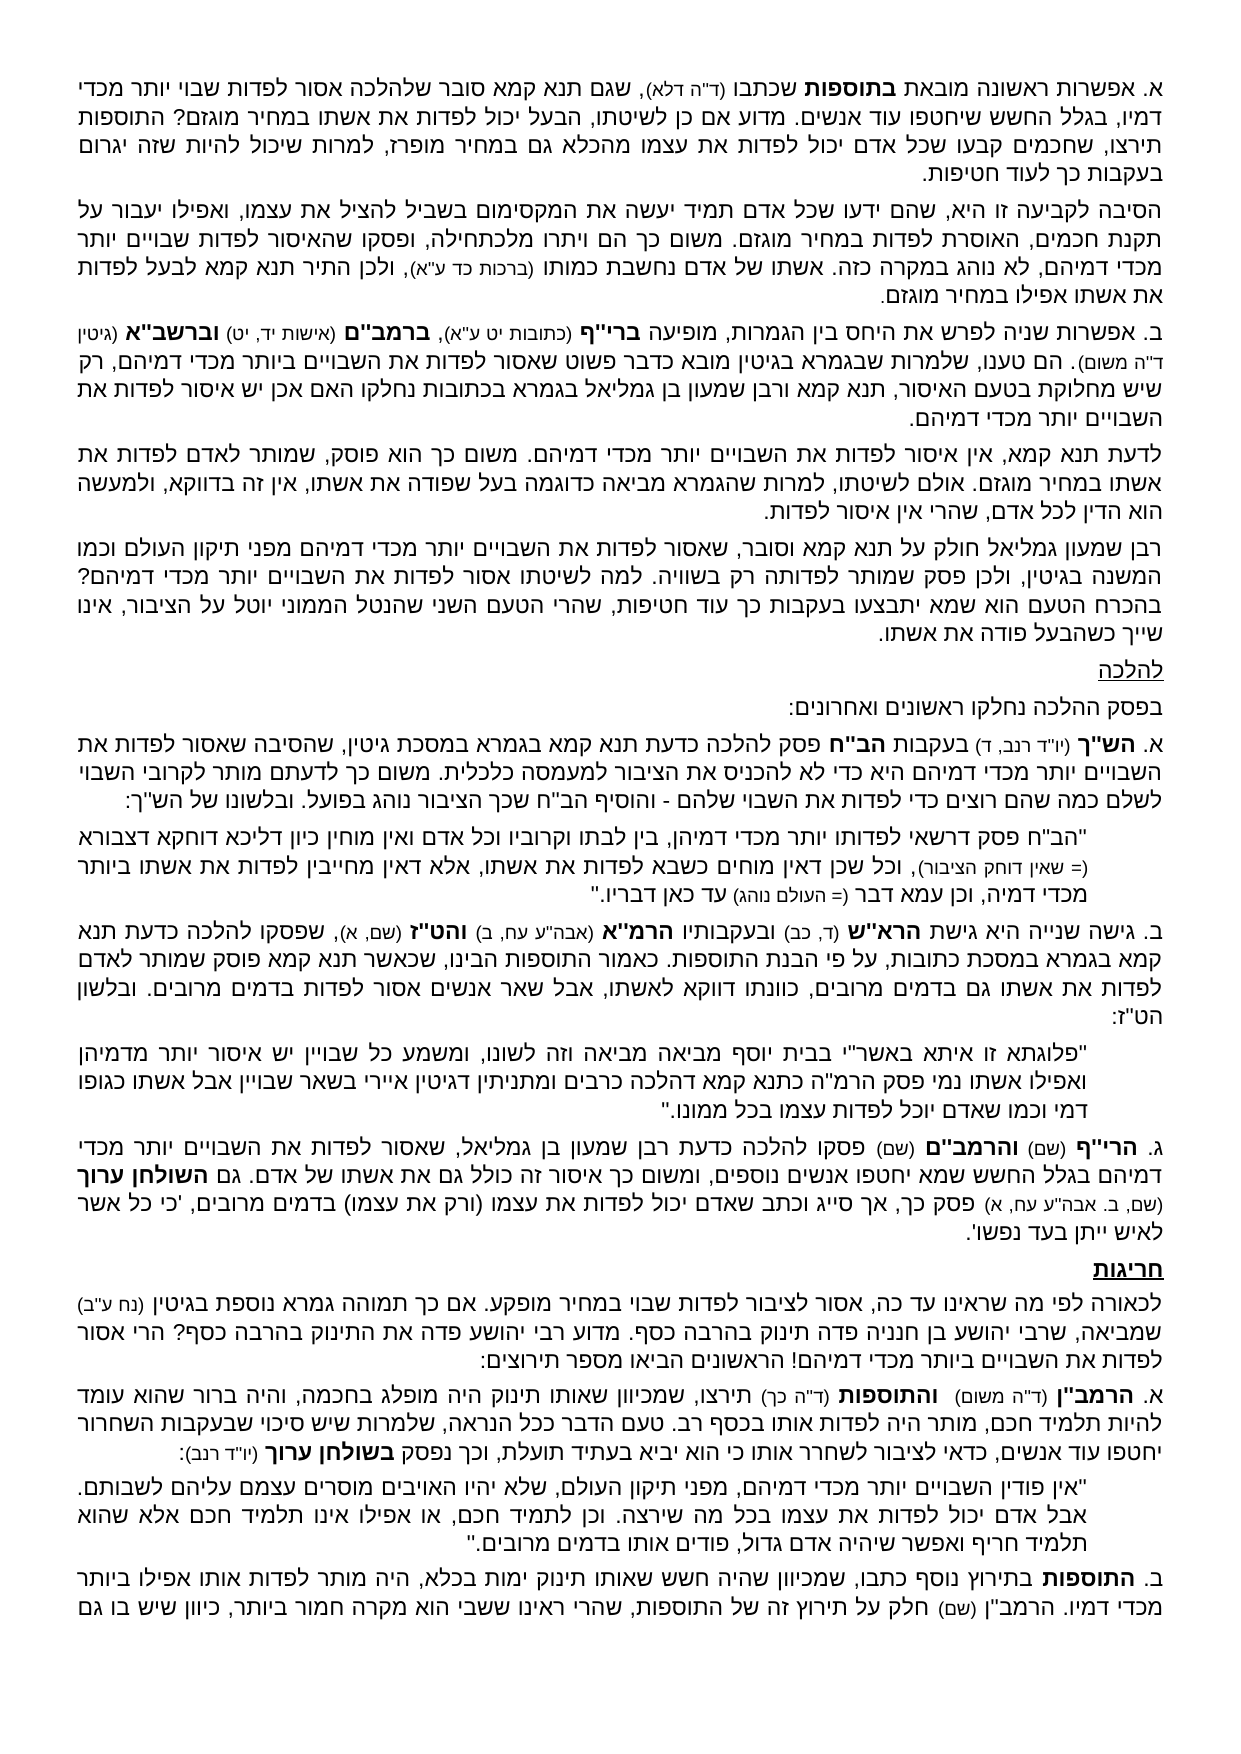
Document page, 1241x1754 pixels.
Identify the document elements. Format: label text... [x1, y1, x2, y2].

text חריגות [77, 1256, 1163, 1282]
text ב. גישה שנייה היא גישת הרא''ש (ד, כב) ובעקבותיו הרמ''א (אבה''ע עח, ב) והט''ז (שם, א), שפסקו להלכה כדעת תנא קמא בגמרא במסכת כתובות, על פי הבנת התוספות. כאמור התוספות הבינו, שכאשר תנא קמא פוסק שמותר לאדם לפדות את אשתו גם בדמים מרובים, כוונתו דווקא לאשתו, אבל שאר אנשים אסור לפדות בדמים מרובים. ובלשון הט''ז: [77, 918, 1163, 1029]
text ''הב"ח פסק דרשאי לפדותו יותר מכדי דמיהן, בין לבתו וקרוביו וכל אדם ואין מוחין כיון דליכא דוחקא דצבורא (= שאין דוחק הציבור), וכל שכן דאין מוחים כשבא לפדות את אשתו, אלא דאין מחייבין לפדות את אשתו ביותר מכדי דמיה, וכן עמא דבר (= העולם נוהג) עד כאן דבריו.'' [77, 824, 1088, 907]
text בפסק ההלכה נחלקו ראשונים ואחרונים: [77, 694, 1163, 720]
text א. הרמב''ן (ד''ה משום) והתוספות (ד''ה כך) תירצו, שמכיוון שאותו תינוק היה מופלג בחכמה, והיה ברור שהוא עומד להיות תלמיד חכם, מותר היה לפדות אותו בכסף רב. טעם הדבר ככל הנראה, שלמרות שיש סיכוי שבעקבות השחרור יחטפו עוד אנשים, כדאי לציבור לשחרר אותו כי הוא יביא בעתיד תועלת, וכך נפסק בשולחן ערוך (יו''ד רנב): [77, 1382, 1163, 1465]
text ג. הרי''ף (שם) והרמב''ם (שם) פסקו להלכה כדעת רבן שמעון בן גמליאל, שאסור לפדות את השבויים יותר מכדי דמיהם בגלל החשש שמא יחטפו אנשים נוספים, ומשום כך איסור זה כולל גם את אשתו של אדם. גם השולחן ערוך (שם, ב. אבה''ע עח, א) פסק כך, אך סייג וכתב שאדם יכול לפדות את עצמו (ורק את עצמו) בדמים מרובים, 'כי כל אשר לאיש ייתן בעד נפשו'. [77, 1133, 1163, 1245]
text לכאורה לפי מה שראינו עד כה, אסור לציבור לפדות שבוי במחיר מופקע. אם כך תמוהה גמרא נוספת בגיטין (נח ע''ב) שמביאה, שרבי יהושע בן חנניה פדה תינוק בהרבה כסף. מדוע רבי יהושע פדה את התינוק בהרבה כסף? הרי אסור לפדות את השבויים ביותר מכדי דמיהם! הראשונים הביאו מספר תירוצים: [77, 1290, 1163, 1373]
text להלכה [77, 657, 1163, 683]
text ''אין פודין השבויים יותר מכדי דמיהם, מפני תיקון העולם, שלא יהיו האויבים מוסרים עצמם עליהם לשבותם. אבל אדם יכול לפדות את עצמו בכל מה שירצה. וכן לתמיד חכם, או אפילו אינו תלמיד חכם אלא שהוא תלמיד חריף ואפשר שיהיה אדם גדול, פודים אותו בדמים מרובים.'' [77, 1473, 1088, 1557]
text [77, 1565, 1163, 1620]
text א. הש''ך (יו''ד רנב, ד) בעקבות הב''ח פסק להלכה כדעת תנא קמא בגמרא במסכת גיטין, שהסיבה שאסור לפדות את השבויים יותר מכדי דמיהם היא כדי לא להכניס את הציבור למעמסה כלכלית. משום כך לדעתם מותר לקרובי השבוי לשלם כמה שהם רוצים כדי לפדות את השבוי שלהם - והוסיף הב''ח שכך הציבור נוהג בפועל. ובלשונו של הש''ך: [77, 731, 1163, 814]
text הסיבה לקביעה זו היא, שהם ידעו שכל אדם תמיד יעשה את המקסימום בשביל להציל את עצמו, ואפילו יעבור על תקנת חכמים, האוסרת לפדות במחיר מוגזם. משום כך הם ויתרו מלכתחילה, ופסקו שהאיסור לפדות שבויים יותר מכדי דמיהם, לא נוהג במקרה כזה. אשתו של אדם נחשבת כמותו (ברכות כד ע''א), ולכן התיר תנא קמא לבעל לפדות את אשתו אפילו במחיר מוגזם. [77, 197, 1163, 309]
text ''פלוגתא זו איתא באשר"י בבית יוסף מביאה מביאה וזה לשונו, ומשמע כל שבויין יש איסור יותר מדמיהן ואפילו אשתו נמי פסק הרמ"ה כתנא קמא דהלכה כרבים ומתניתין דגיטין איירי בשאר שבויין אבל אשתו כגופו דמי וכמו שאדם יוכל לפדות עצמו בכל ממונו.'' [77, 1040, 1088, 1123]
text א. אפשרות ראשונה מובאת בתוספות שכתבו (ד''ה דלא), שגם תנא קמא סובר שלהלכה אסור לפדות שבוי יותר מכדי דמיו, בגלל החשש שיחטפו עוד אנשים. מדוע אם כן לשיטתו, הבעל יכול לפדות את אשתו במחיר מוגזם? התוספות תירצו, שחכמים קבעו שכל אדם יכול לפדות את עצמו מהכלא גם במחיר מופרז, למרות שיכול להיות שזה יגרום בעקבות כך לעוד חטיפות. [77, 75, 1163, 187]
text ב. אפשרות שניה לפרש את היחס בין הגמרות, מופיעה ברי''ף (כתובות יט ע''א), ברמב''ם (אישות יד, יט) וברשב''א (גיטין ד''ה משום). הם טענו, שלמרות שבגמרא בגיטין מובא כדבר פשוט שאסור לפדות את השבויים ביותר מכדי דמיהם, רק שיש מחלוקת בטעם האיסור, תנא קמא ורבן שמעון בן גמליאל בגמרא בכתובות נחלקו האם אכן יש איסור לפדות את השבויים יותר מכדי דמיהם. [77, 319, 1163, 431]
text לדעת תנא קמא, אין איסור לפדות את השבויים יותר מכדי דמיהם. משום כך הוא פוסק, שמותר לאדם לפדות את אשתו במחיר מוגזם. אולם לשיטתו, למרות שהגמרא מביאה כדוגמה בעל שפודה את אשתו, אין זה בדווקא, ולמעשה הוא הדין לכל אדם, שהרי אין איסור לפדות. [77, 441, 1163, 524]
text רבן שמעון גמליאל חולק על תנא קמא וסובר, שאסור לפדות את השבויים יותר מכדי דמיהם מפני תיקון העולם וכמו המשנה בגיטין, ולכן פסק שמותר לפדותה רק בשוויה. למה לשיטתו אסור לפדות את השבויים יותר מכדי דמיהם? בהכרח הטעם הוא שמא יתבצעו בעקבות כך עוד חטיפות, שהרי הטעם השני שהנטל הממוני יוטל על הציבור, אינו שייך כשהבעל פודה את אשתו. [77, 535, 1163, 647]
